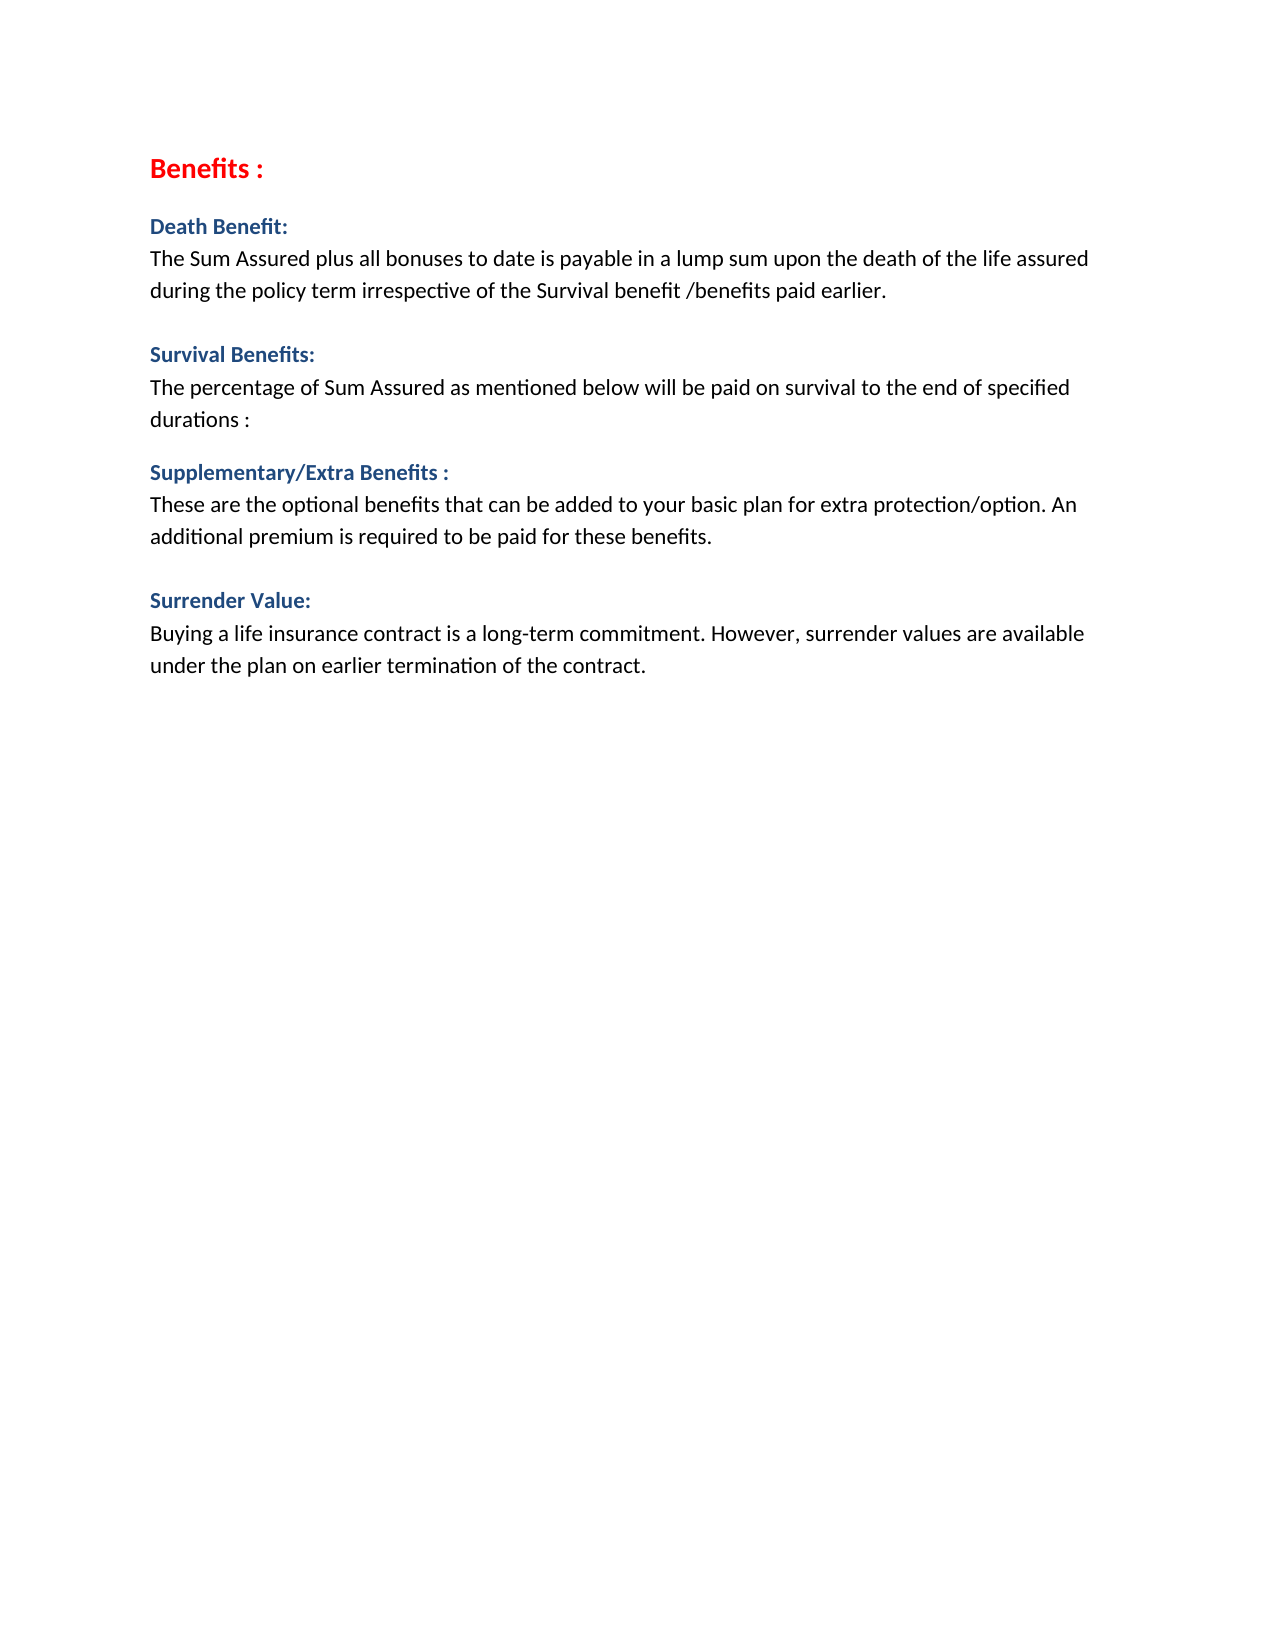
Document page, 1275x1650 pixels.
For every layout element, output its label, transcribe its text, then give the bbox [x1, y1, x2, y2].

text Death Benefit: The Sum Assured plus all bonuses to date is payable in a lump sum upon the death of the life assured during the policy term irrespective of the Survival benefit /benefits paid earlier. Survival Benefits: The percentage of Sum Assured as mentioned below will be paid on survival to the end of specified durations : [150, 212, 1125, 433]
text Supplementary/Extra Benefits : These are the optional benefits that can be added to your basic plan for extra protection/option. An additional premium is required to be paid for these benefits. Surrender Value: Buying a life insurance contract is a long-term commitment. However, surrender values are available under the plan on earlier termination of the contract. [150, 458, 1125, 743]
text Benefits : [150, 150, 1125, 186]
